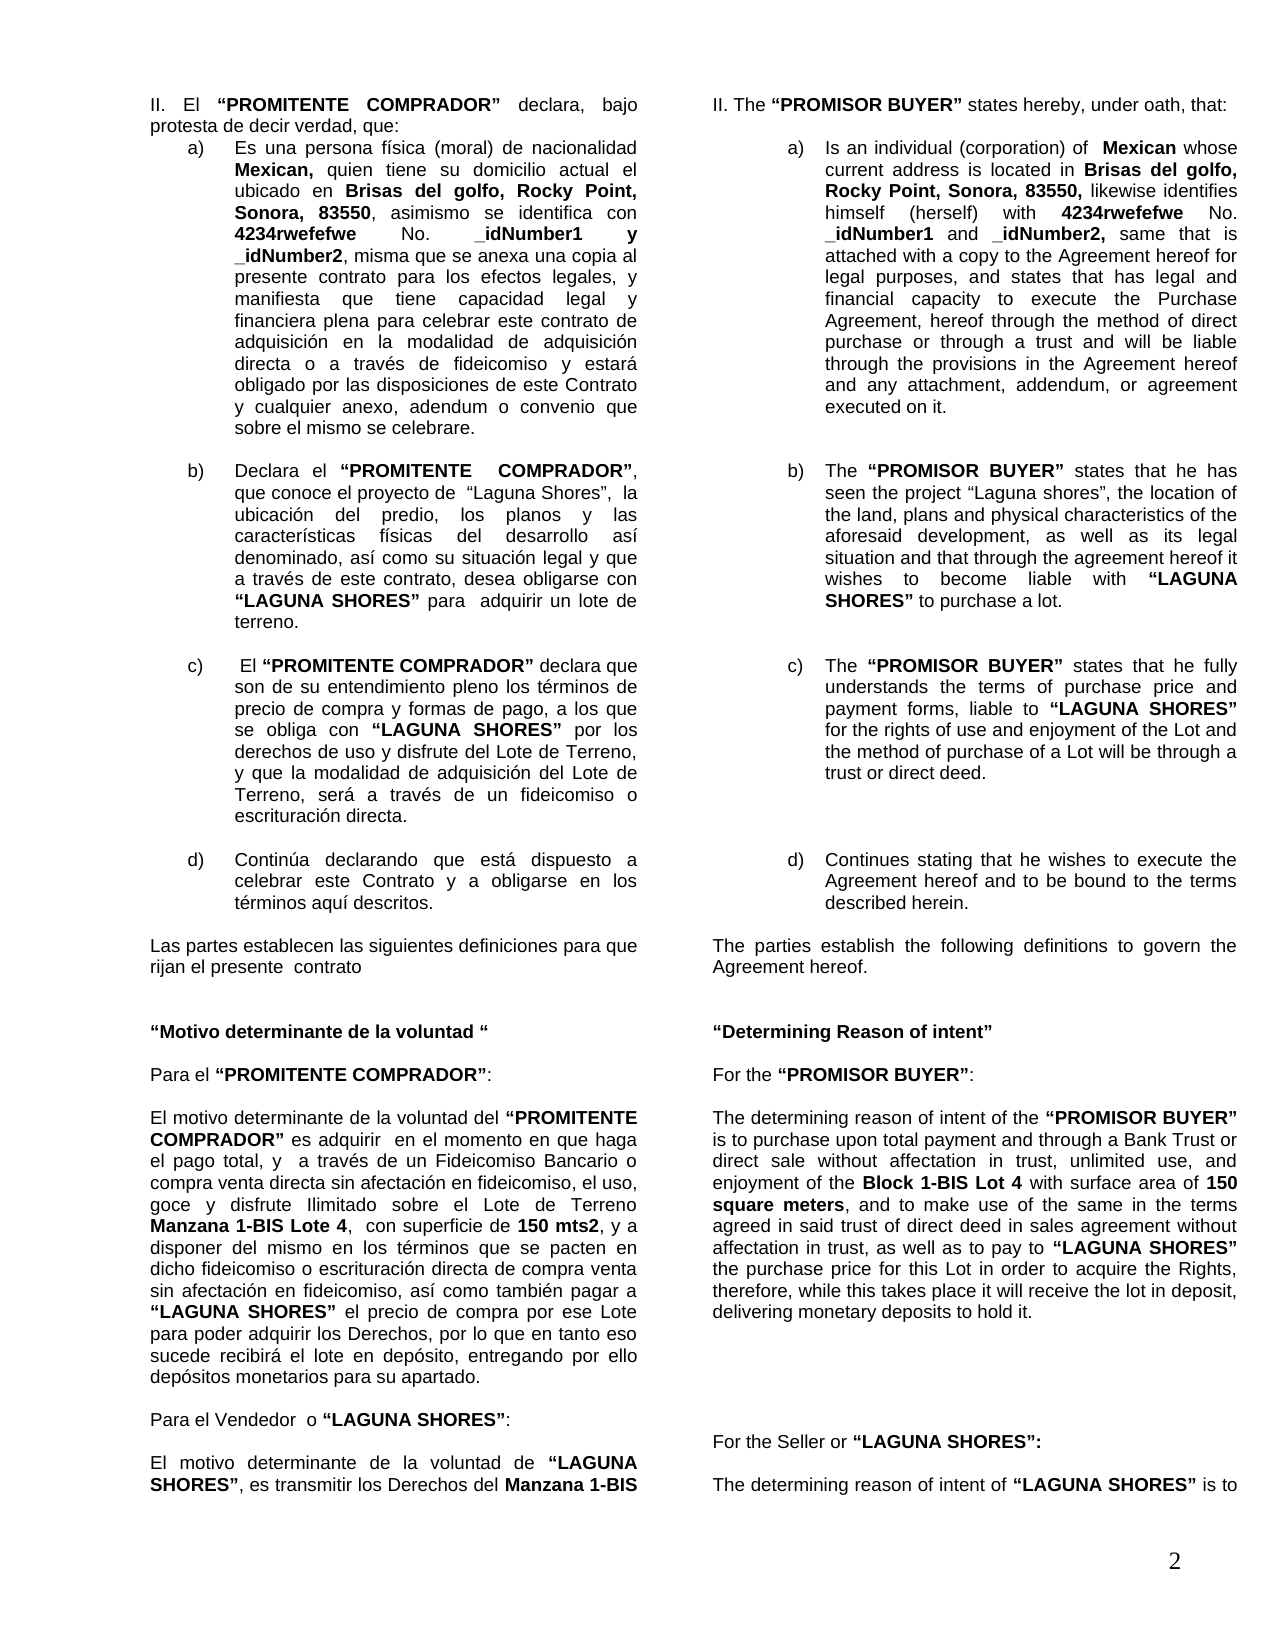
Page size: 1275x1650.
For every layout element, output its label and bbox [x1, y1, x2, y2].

table_header [675, 94, 1275, 1495]
table_header [113, 94, 675, 1495]
